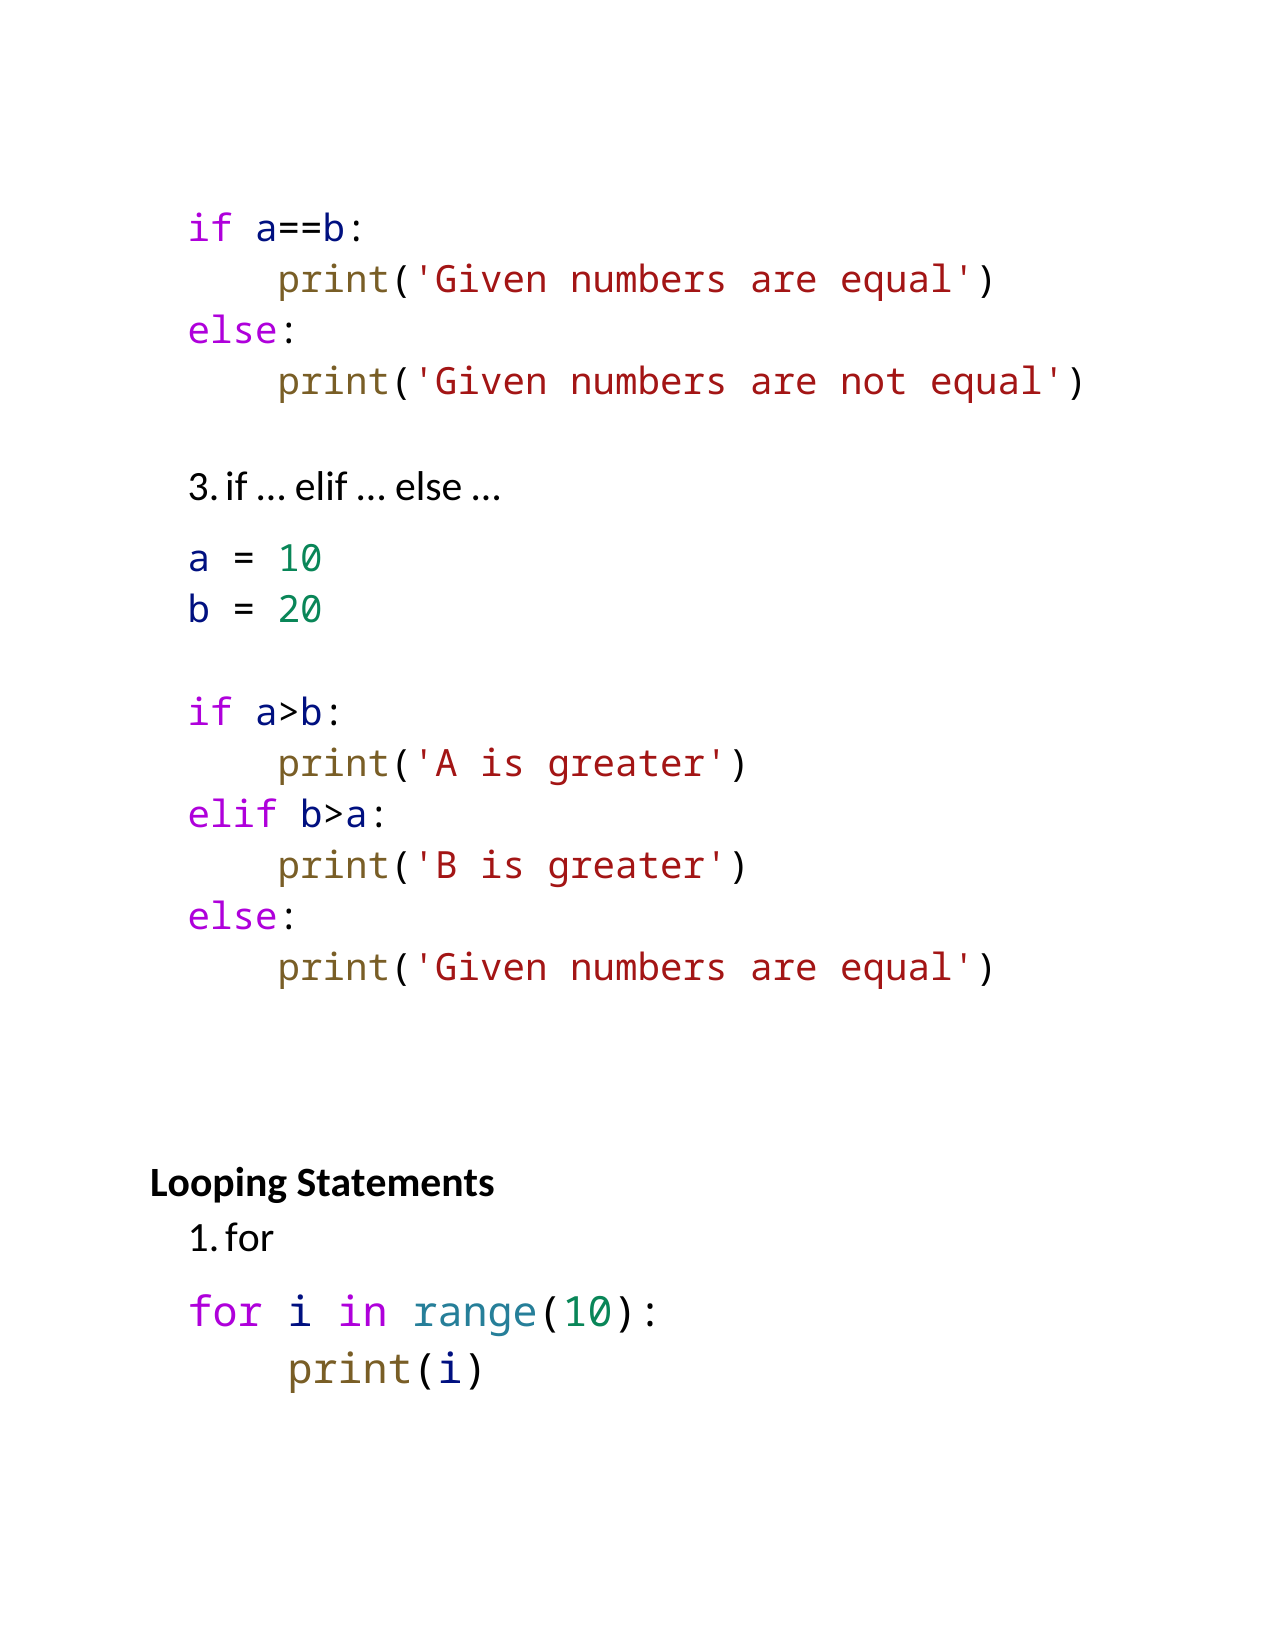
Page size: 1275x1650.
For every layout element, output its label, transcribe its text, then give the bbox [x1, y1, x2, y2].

text if a==b: [187, 201, 1125, 252]
text print('B is greater') [187, 838, 1125, 889]
text else: [187, 303, 1125, 354]
text if a>b: [187, 685, 1125, 736]
text else: [187, 889, 1125, 940]
list if … elif … else … [187, 460, 1125, 511]
text print('Given numbers are equal') [187, 252, 1125, 303]
text for i in range(10): [187, 1282, 1125, 1339]
text a = 10 [187, 532, 1125, 583]
list Looping Statements [150, 1156, 1125, 1207]
text print('Given numbers are equal') [187, 940, 1125, 991]
text elif b>a: [187, 787, 1125, 838]
text b = 20 [187, 583, 1125, 634]
text print('Given numbers are not equal') [187, 354, 1125, 405]
list for [187, 1211, 1125, 1261]
text print(i) [187, 1339, 1125, 1396]
text print('A is greater') [187, 736, 1125, 787]
